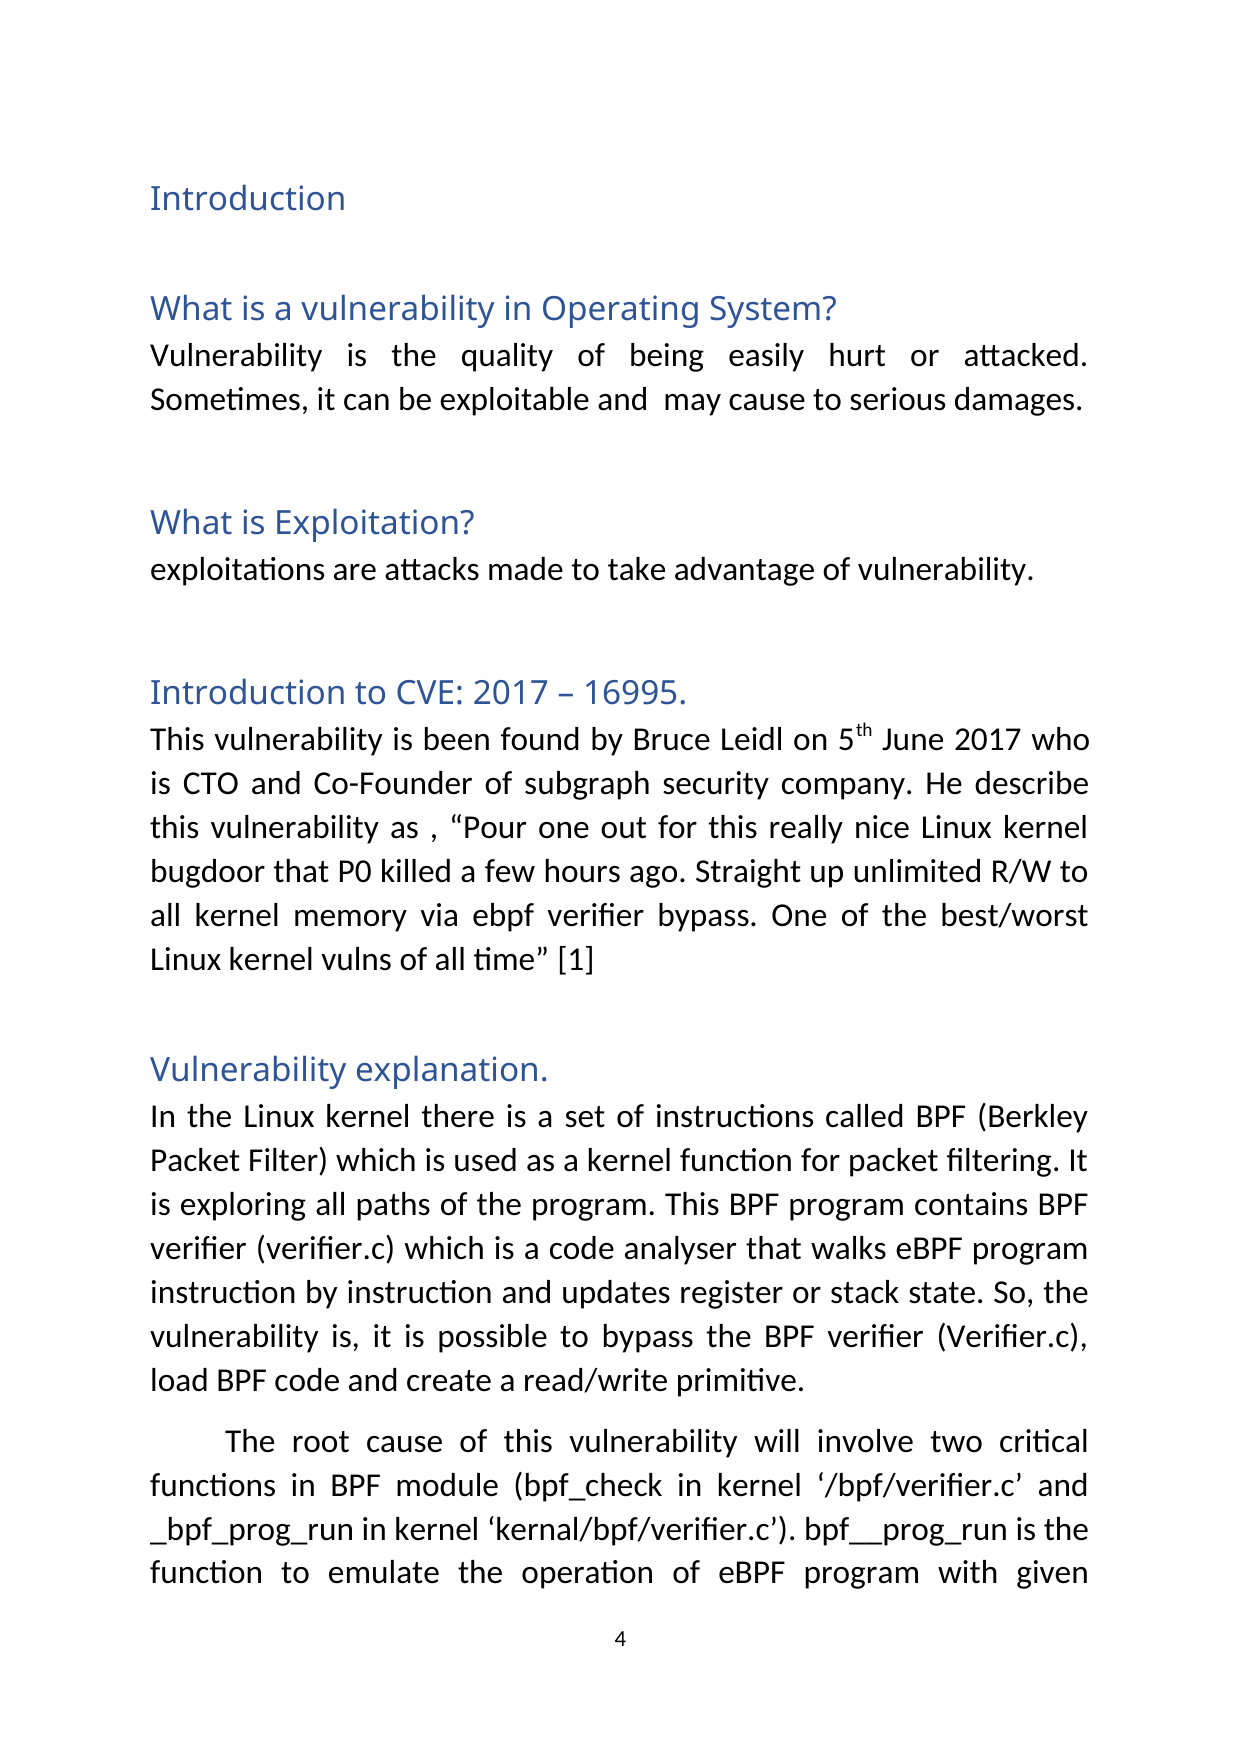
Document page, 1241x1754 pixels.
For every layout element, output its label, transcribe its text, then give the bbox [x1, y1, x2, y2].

subtitle Introduction to CVE: 2017 – 16995. [150, 669, 1090, 714]
subtitle Vulnerability explanation. [150, 1046, 1090, 1092]
subtitle Introduction [150, 175, 1090, 220]
text This vulnerability is been found by Bruce Leidl on 5th June 2017 who is CTO and Co-Founder of subgraph security company. He describe this vulnerability as , “Pour one out for this really nice Linux kernel bugdoor that P0 killed a few hours ago. Straight up unlimited R/W to all kernel memory via ebpf verifier bypass. One of the best/worst Linux kernel vulns of all time” [150, 718, 1090, 978]
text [150, 1419, 1090, 1592]
text exploitations are attacks made to take advantage of vulnerability. [150, 548, 1090, 588]
text In the Linux kernel there is a set of instructions called BPF (Berkley Packet Filter) which is used as a kernel function for packet filtering. It is exploring all paths of the program. This BPF program contains BPF verifier (verifier.c) which is a code analyser that walks eBPF program instruction by instruction and updates register or stack state. So, the vulnerability is, it is possible to bypass the BPF verifier (Verifier.c), load BPF code and create a read/write primitive. [150, 1095, 1090, 1400]
subtitle What is Exploitation? [150, 499, 1090, 544]
subtitle What is a vulnerability in Operating System? [150, 284, 1090, 330]
text Vulnerability is the quality of being easily hurt or attacked. Sometimes, it can be exploitable and may cause to serious damages. [150, 333, 1090, 418]
